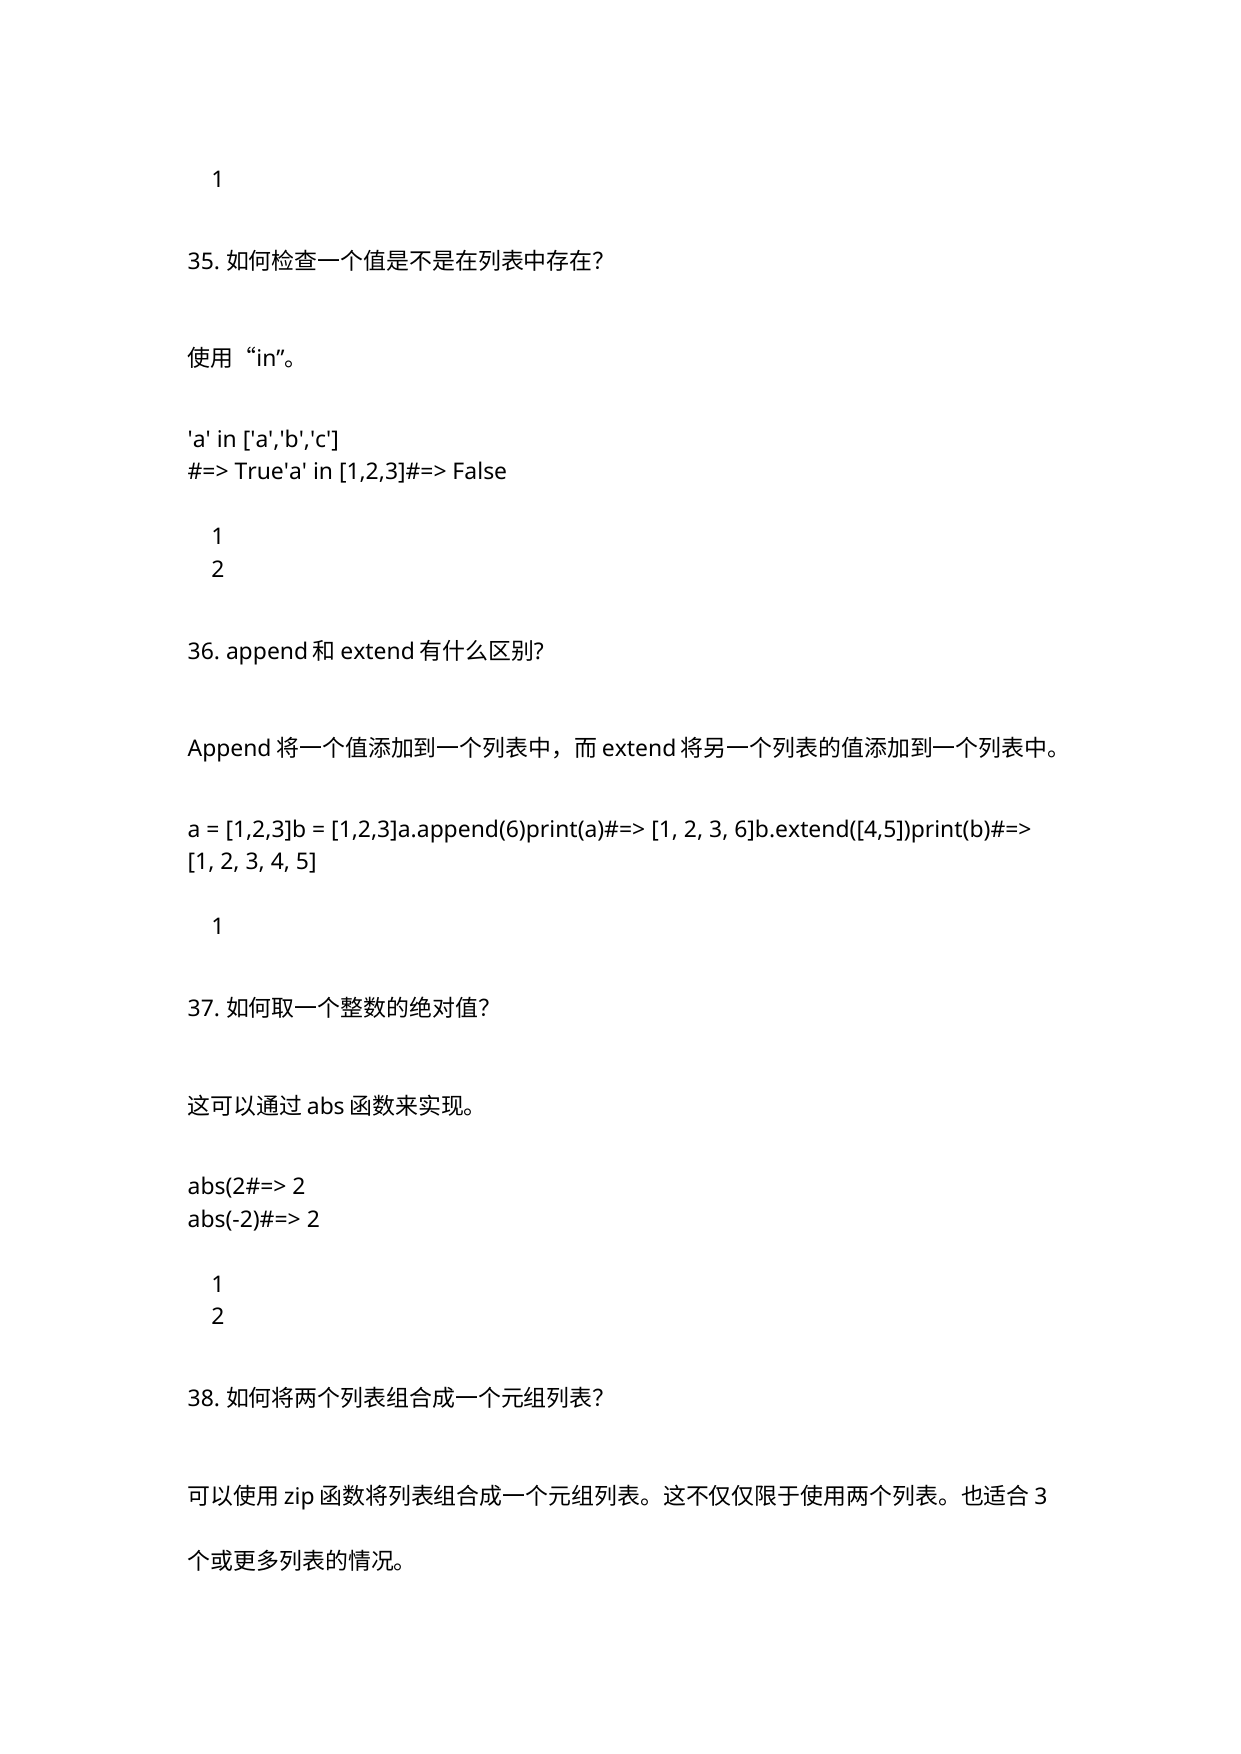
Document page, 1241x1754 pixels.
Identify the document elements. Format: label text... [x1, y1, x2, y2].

text 2 [187, 552, 1053, 584]
text Append将一个值添加到一个列表中，而extend将另一个列表的值添加到一个列表中。 [187, 714, 1053, 779]
text 使用“in”。 [187, 324, 1053, 389]
text #=> True'a' in [1,2,3]#=> False [187, 454, 1053, 487]
text 36. append和extend有什么区别? [187, 617, 1053, 682]
text 1 [187, 162, 1053, 194]
text abs(2#=> 2 [187, 1169, 1053, 1202]
text a = [1,2,3]b = [1,2,3]a.append(6)print(a)#=> [1, 2, 3, 6]b.extend([4,5])print(b)#=> [1, 2, 3, 4, 5] [187, 812, 1053, 877]
text 2 [187, 1299, 1053, 1332]
text 1 [187, 909, 1053, 942]
text 1 [187, 1267, 1053, 1299]
text 1 [187, 519, 1053, 552]
text 这可以通过abs函数来实现。 [187, 1072, 1053, 1137]
text abs(-2)#=> 2 [187, 1202, 1053, 1234]
text 38. 如何将两个列表组合成一个元组列表？ [187, 1364, 1053, 1429]
text 37. 如何取一个整数的绝对值？ [187, 974, 1053, 1039]
text 'a' in ['a','b','c'] [187, 422, 1053, 454]
text 35. 如何检查一个值是不是在列表中存在？ [187, 227, 1053, 292]
text 可以使用zip函数将列表组合成一个元组列表。这不仅仅限于使用两个列表。也适合3个或更多列表的情况。 [187, 1462, 1053, 1592]
